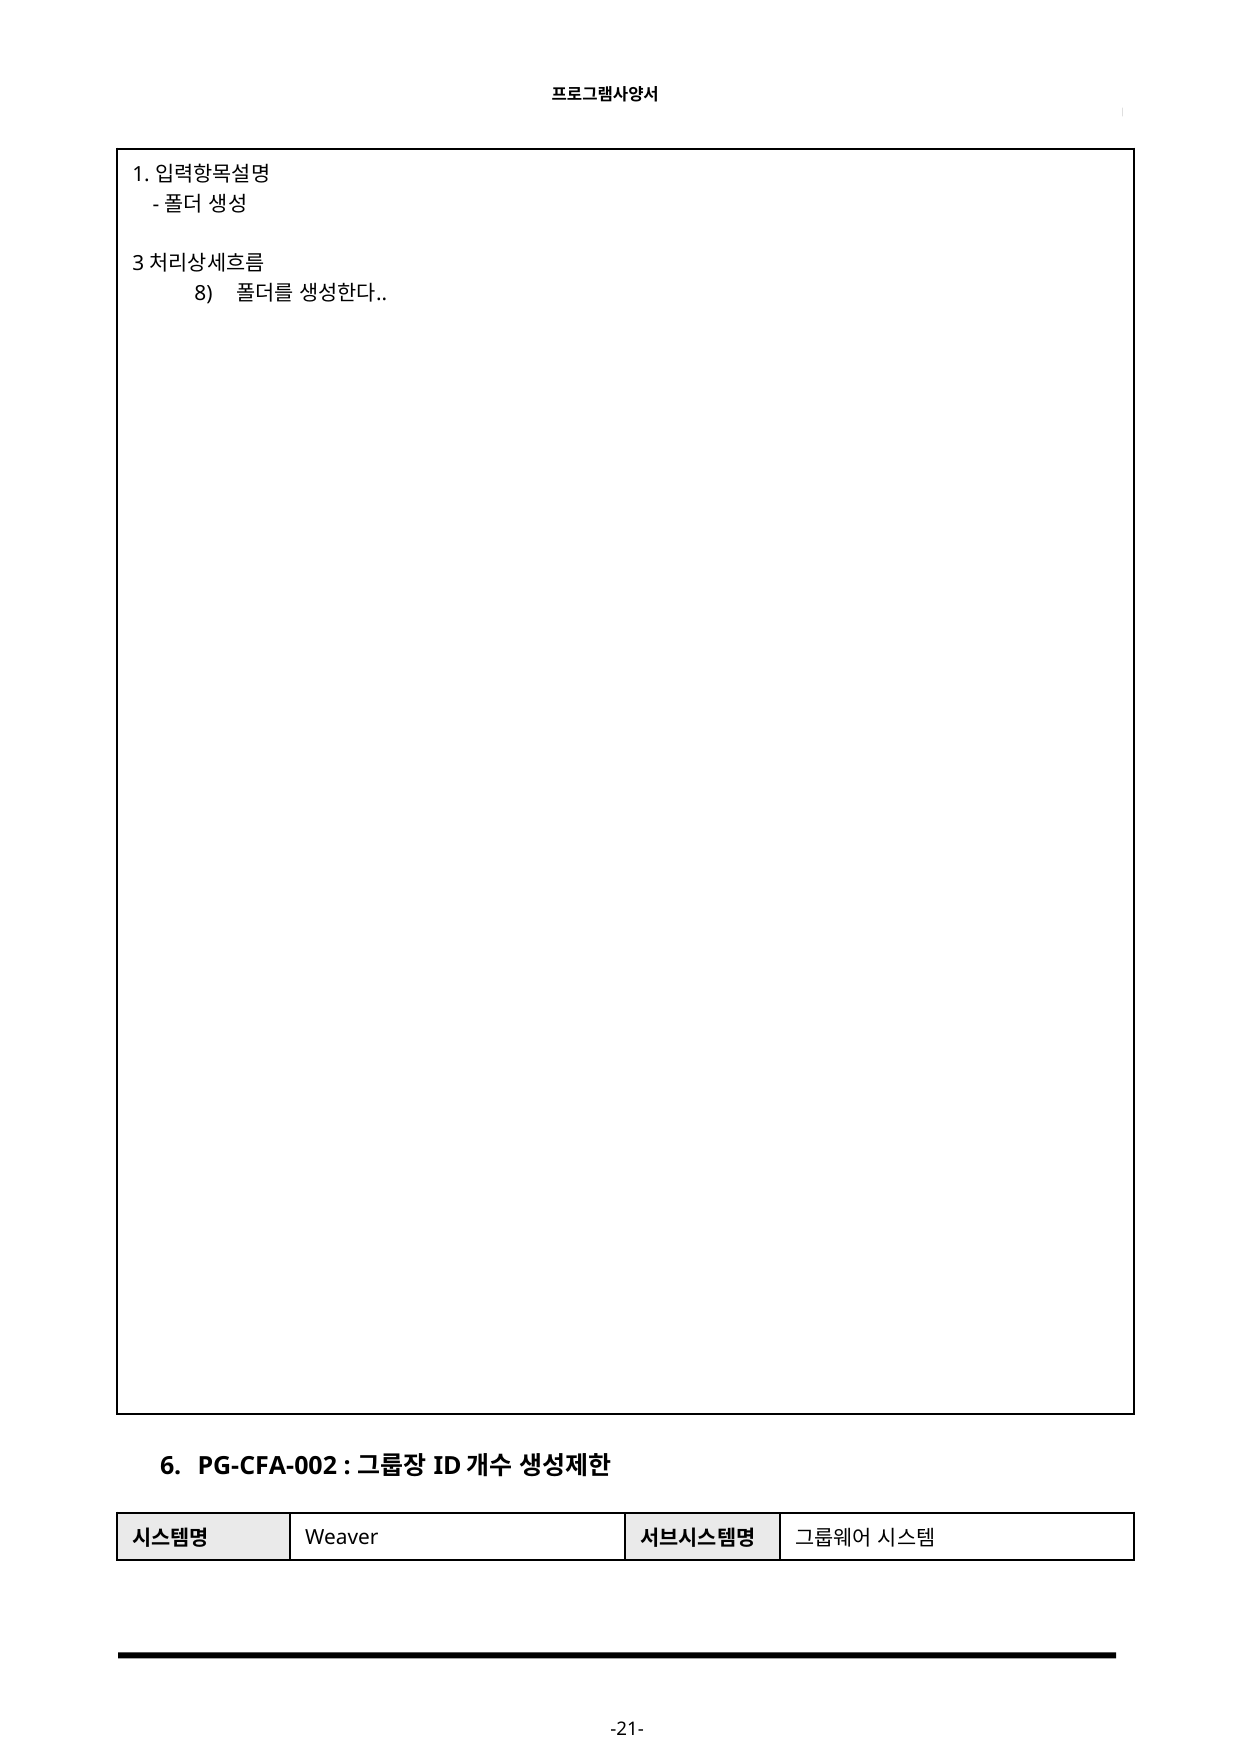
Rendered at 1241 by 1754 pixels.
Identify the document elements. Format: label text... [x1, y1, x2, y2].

table_header Weaver [291, 1514, 624, 1559]
table_header 그룹웨어 시스템 [781, 1514, 1133, 1559]
table_cell 1. 입력항목설명 - 폴더 생성 3 처리상세흐름 폴더를 생성한다.. [118, 150, 1133, 1413]
table_header 서브시스템명 [626, 1514, 779, 1559]
text PG-CFA-002 : 그룹장 ID개수 생성제한 [160, 1445, 1122, 1482]
table_header 시스템명 [118, 1514, 289, 1559]
